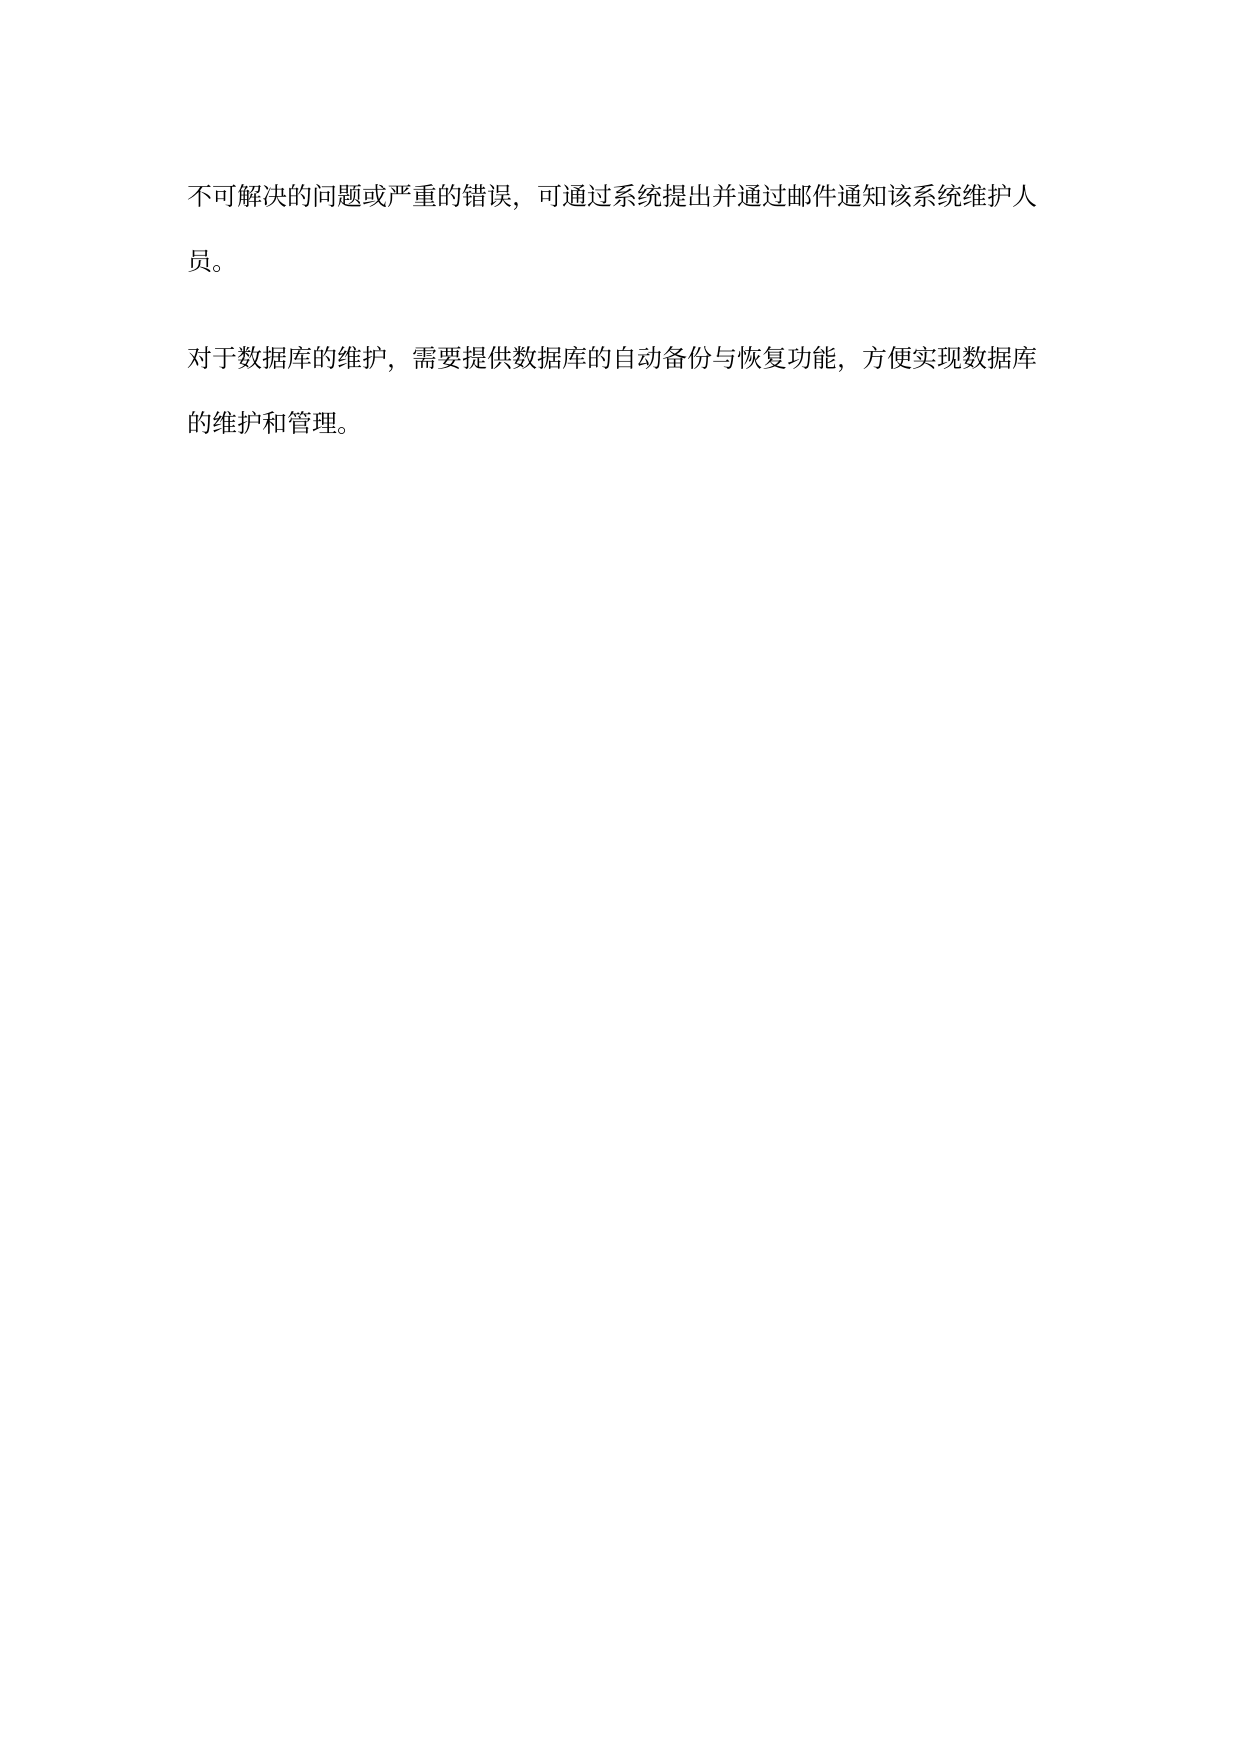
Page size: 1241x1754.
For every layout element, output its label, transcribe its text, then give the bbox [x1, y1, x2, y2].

text 对于数据库的维护，需要提供数据库的自动备份与恢复功能，方便实现数据库的维护和管理。 [187, 324, 1053, 454]
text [187, 162, 1053, 292]
